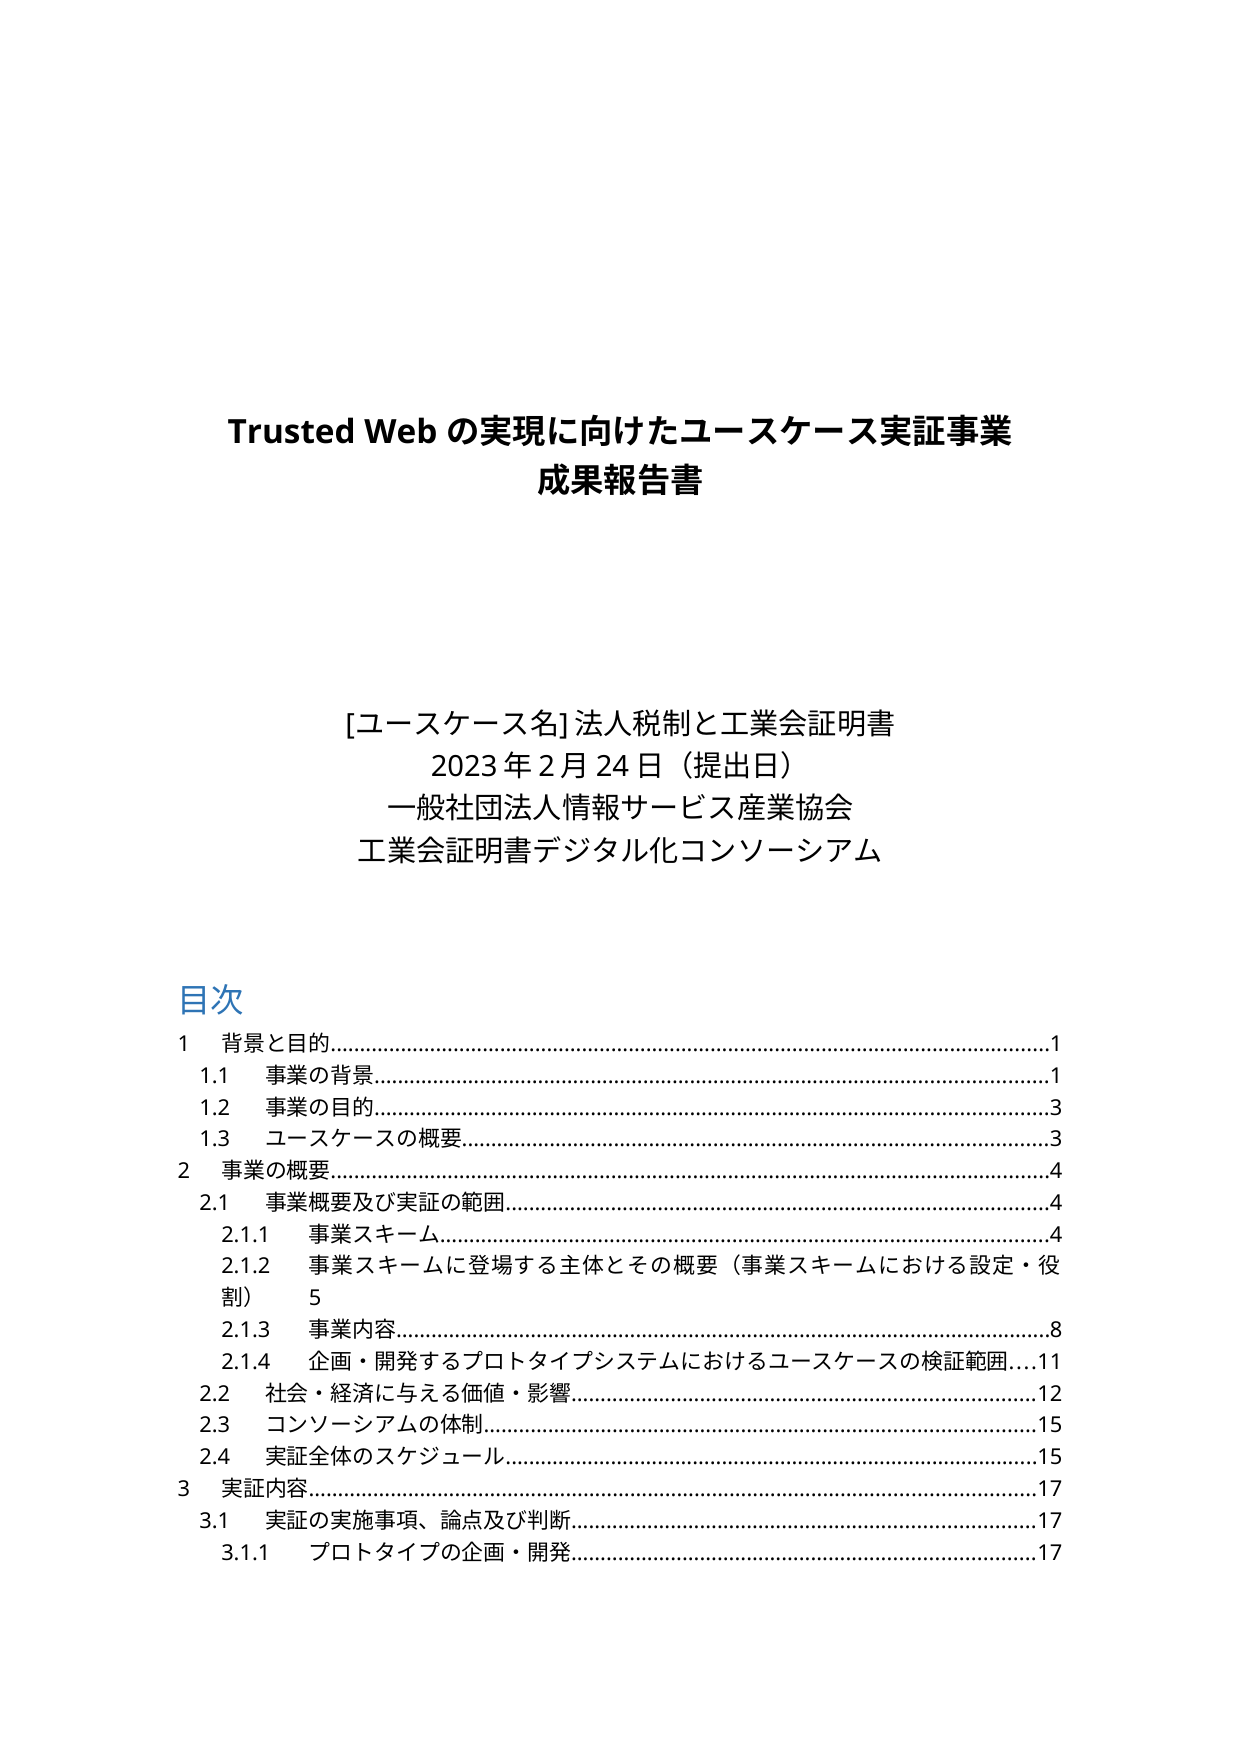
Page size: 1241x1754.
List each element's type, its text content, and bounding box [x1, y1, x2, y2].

text 一般社団法人情報サービス産業協会 [177, 785, 1063, 827]
text 2.2 社会・経済に与える価値・影響 12 [199, 1376, 1063, 1407]
text 1.2 事業の目的 3 [199, 1090, 1063, 1121]
text 2.3 コンソーシアムの体制 15 [199, 1407, 1063, 1439]
text 1.1 事業の背景 1 [199, 1058, 1063, 1090]
text 2.1.1 事業スキーム 4 [221, 1217, 1063, 1248]
text 2 事業の概要 4 [177, 1153, 1063, 1185]
text 成果報告書 [177, 454, 1063, 502]
text 2.1.3 事業内容 8 [221, 1312, 1063, 1344]
text 3.1 実証の実施事項、論点及び判断 17 [199, 1503, 1063, 1534]
text 1 背景と目的 1 [177, 1026, 1063, 1058]
text 工業会証明書デジタル化コンソーシアム [177, 827, 1063, 870]
text [ユースケース名] 法人税制と工業会証明書 [177, 700, 1063, 743]
text 1.3 ユースケースの概要 3 [199, 1121, 1063, 1153]
text 3 実証内容 17 [177, 1471, 1063, 1503]
text Trusted Web の実現に向けたユースケース実証事業 [177, 405, 1063, 454]
text 3.1.1 プロトタイプの企画・開発 17 [221, 1534, 1063, 1566]
text 2.1 事業概要及び実証の範囲 4 [199, 1185, 1063, 1217]
text 2.4 実証全体のスケジュール 15 [199, 1439, 1063, 1471]
text 2.1.2 事業スキームに登場する主体とその概要（事業スキームにおける設定・役割） 5 [221, 1248, 1063, 1312]
text 2023年2月24日（提出日） [177, 743, 1063, 785]
subtitle 目次 [177, 974, 1041, 1022]
text 2.1.4 企画・開発するプロトタイプシステムにおけるユースケースの検証範囲 11 [221, 1344, 1063, 1376]
